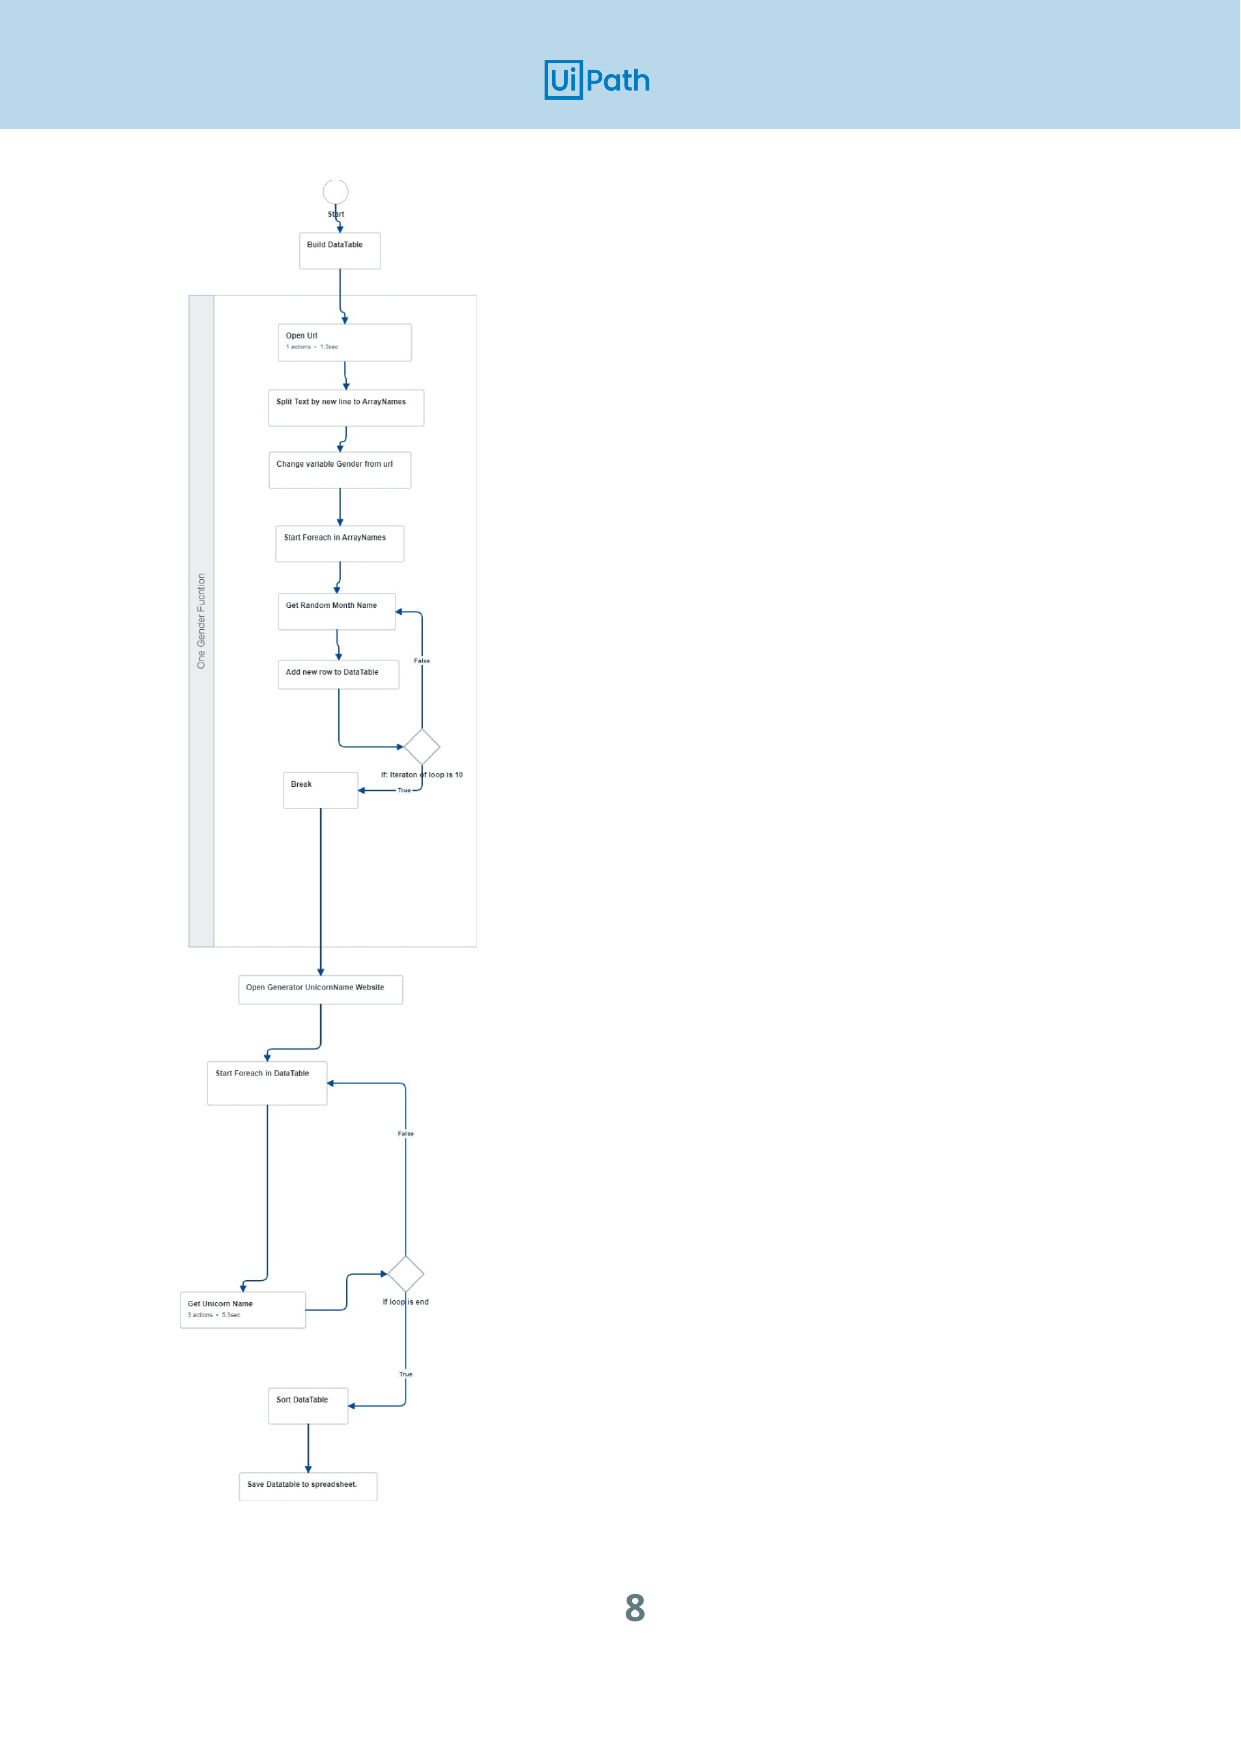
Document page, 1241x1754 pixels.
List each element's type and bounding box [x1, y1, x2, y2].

picture [180, 180, 477, 1501]
picture [544, 60, 651, 100]
